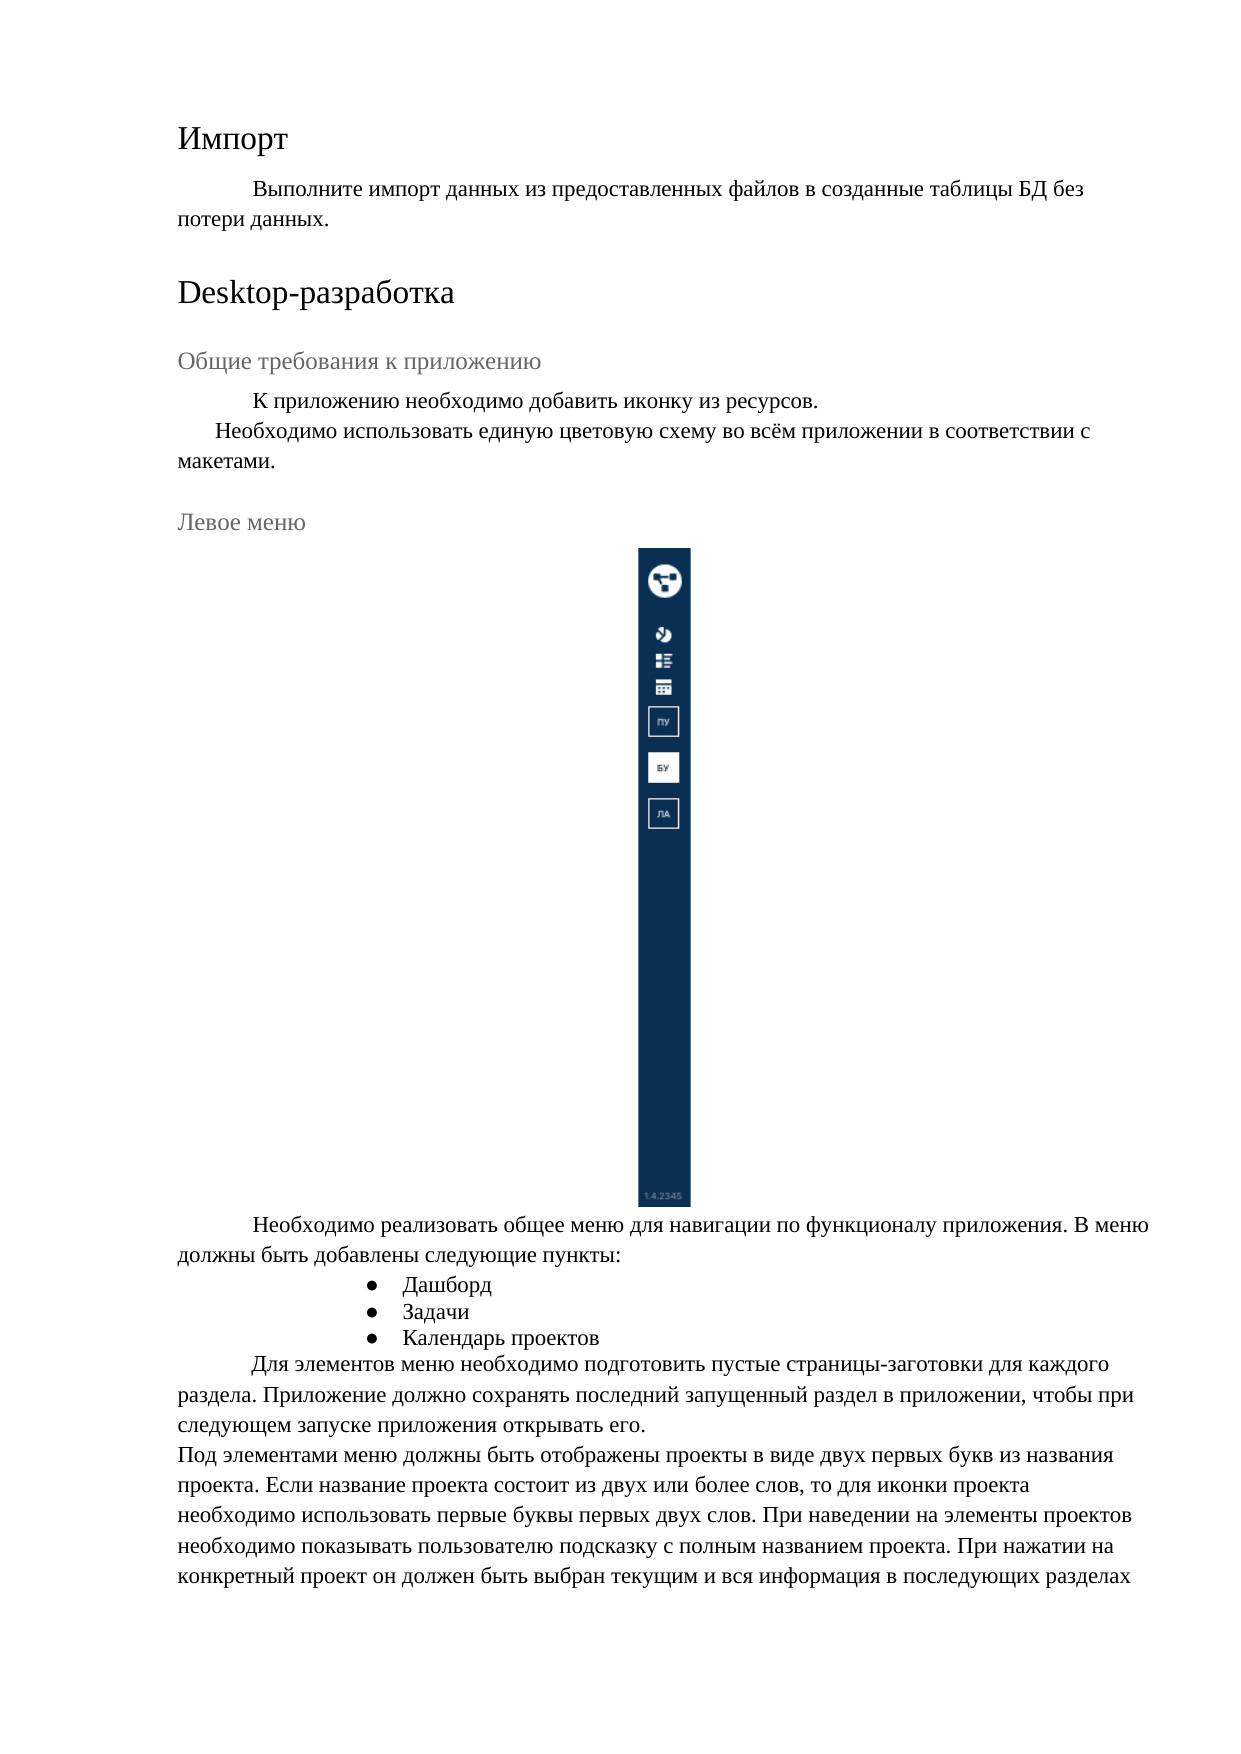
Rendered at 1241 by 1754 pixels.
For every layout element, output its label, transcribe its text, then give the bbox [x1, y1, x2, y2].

subtitle Импорт [177, 118, 1152, 156]
list Задачи [365, 1298, 1152, 1324]
picture [638, 548, 691, 1207]
text Необходимо реализовать общее меню для навигации по функционалу приложения. В меню должны быть добавлены следующие пункты: [177, 1211, 1152, 1267]
subtitle Левое меню [177, 507, 1152, 536]
list Календарь проектов [365, 1324, 1152, 1350]
subtitle Общие требования к приложению [177, 346, 1152, 374]
subtitle Desktop-разработка [177, 273, 1152, 311]
text Необходимо использовать единую цветовую схему во всём приложении в соответствии с макетами. [177, 417, 1152, 474]
list Дашборд [365, 1271, 1152, 1298]
text Для элементов меню необходимо подготовить пустые страницы-заготовки для каждого раздела. Приложение должно сохранять последний запущенный раздел в приложении, чтобы при следующем запуске приложения открывать его. [177, 1350, 1152, 1437]
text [177, 1441, 1152, 1588]
text К приложению необходимо добавить иконку из ресурсов. [177, 387, 1152, 413]
text Выполните импорт данных из предоставленных файлов в созданные таблицы БД без потери данных. [177, 175, 1152, 231]
